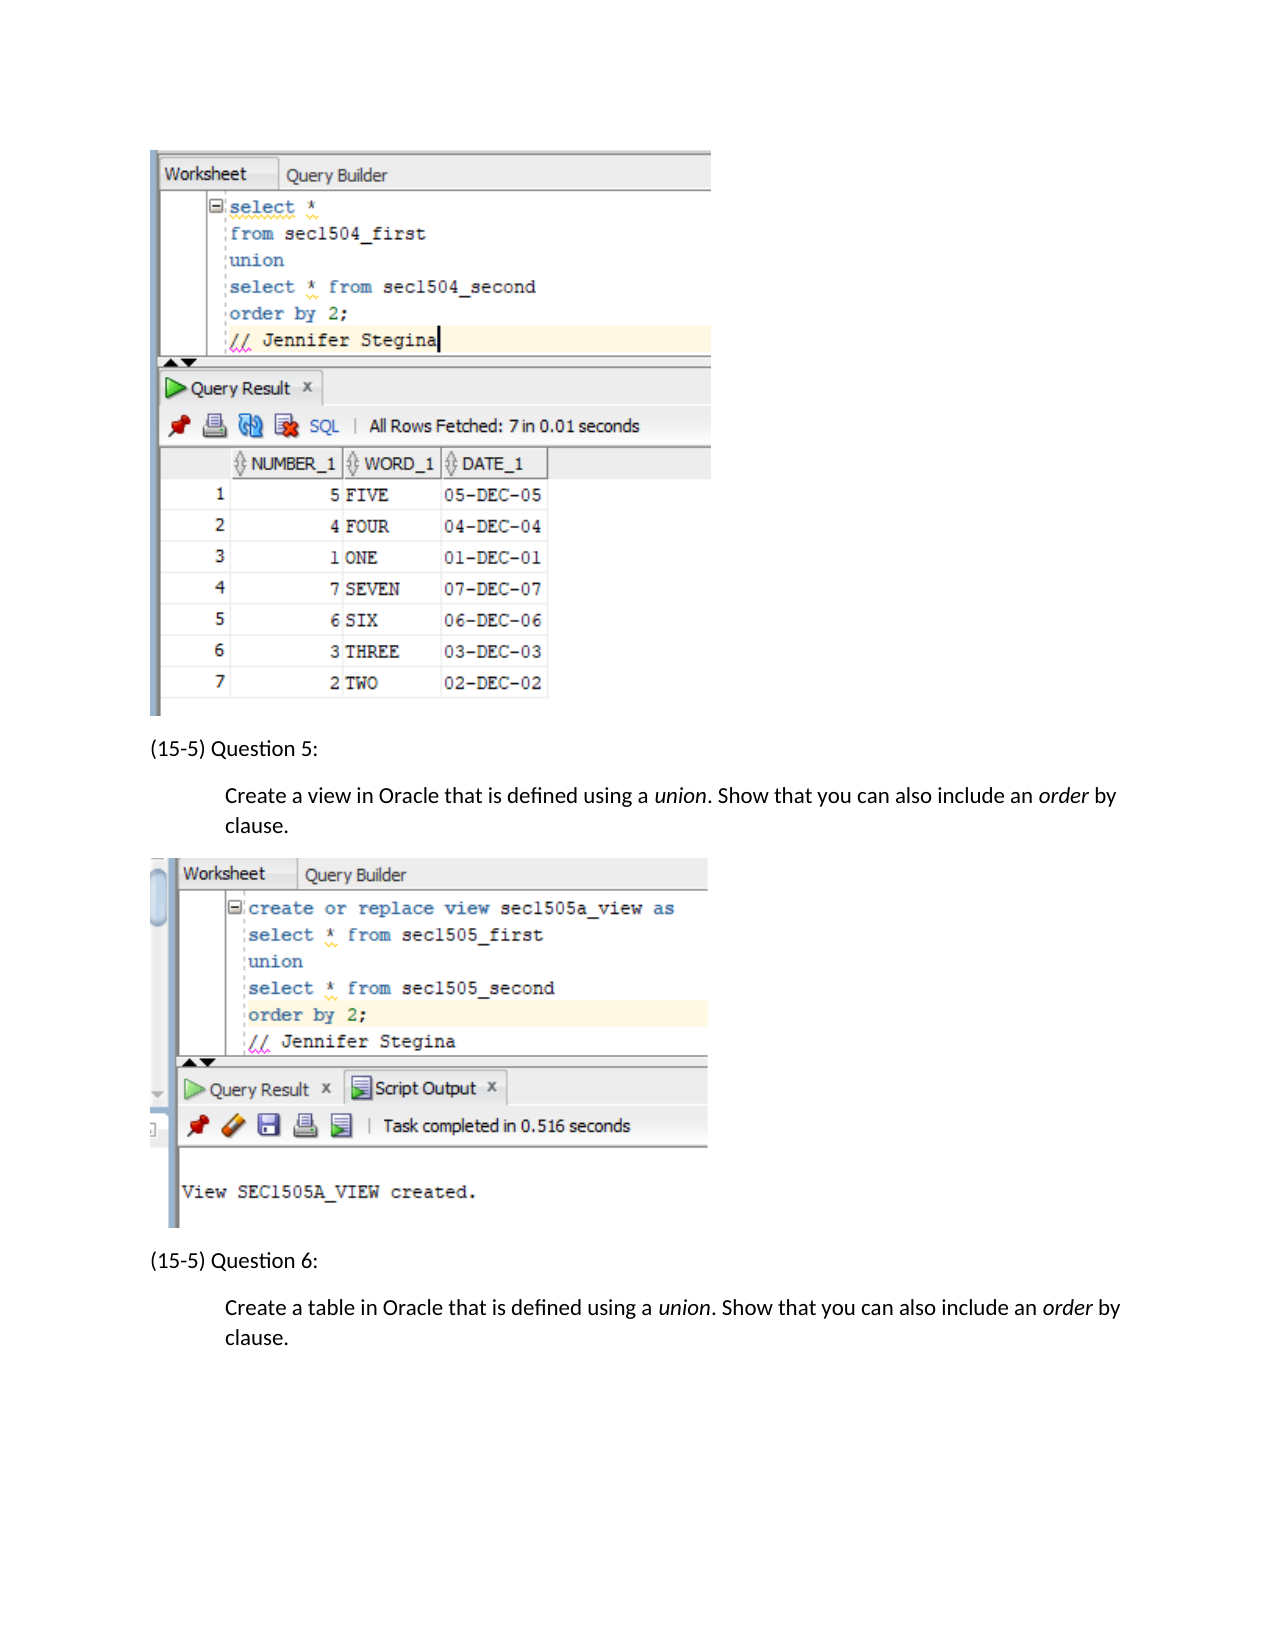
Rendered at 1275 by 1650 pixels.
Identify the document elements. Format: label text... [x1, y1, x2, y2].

text (15-5) Question 5: [150, 734, 1125, 762]
text (15-5) Question 6: [150, 1246, 1125, 1274]
picture [150, 858, 708, 1228]
picture [150, 150, 711, 716]
text Create a table in Oracle that is defined using a union. Show that you can also include an order by clause. [225, 1293, 1125, 1351]
text Create a view in Oracle that is defined using a union. Show that you can also include an order by clause. [225, 781, 1125, 839]
